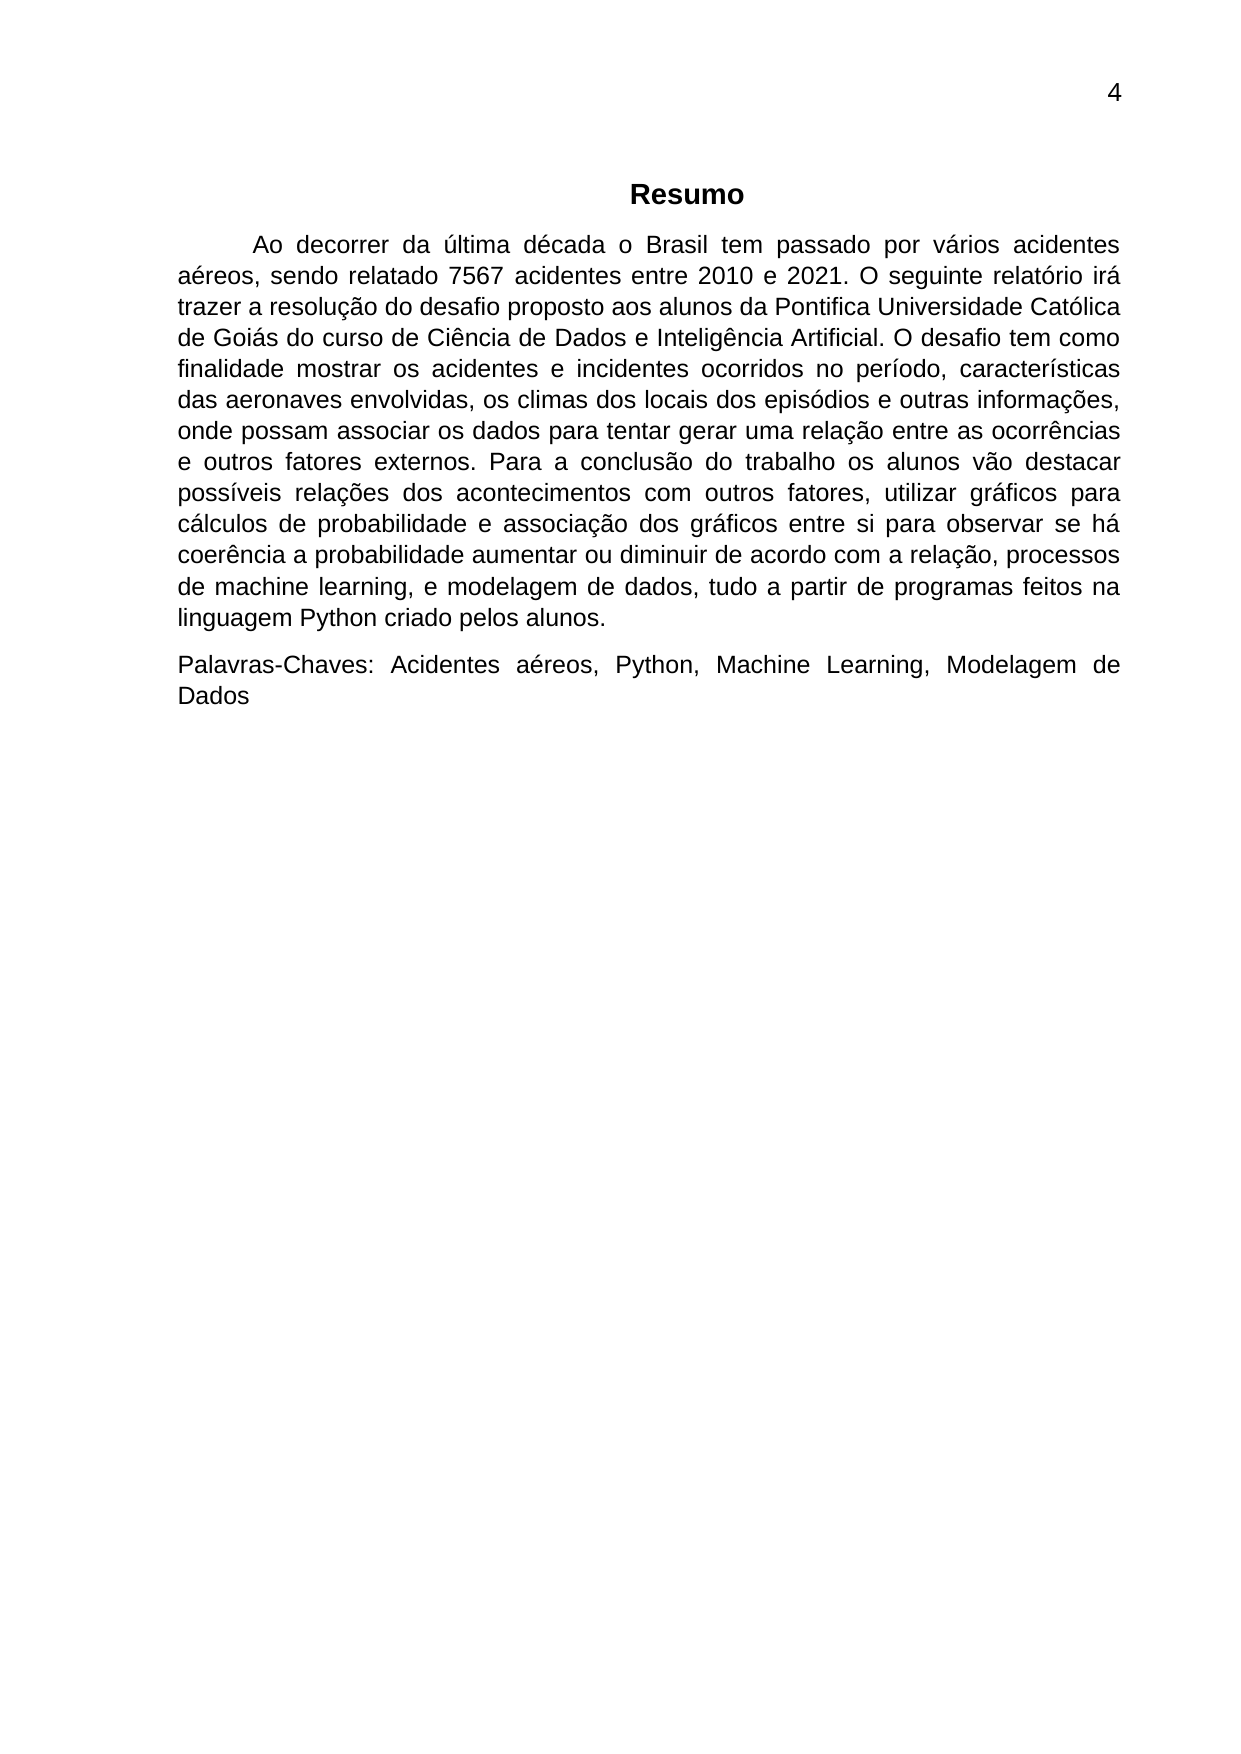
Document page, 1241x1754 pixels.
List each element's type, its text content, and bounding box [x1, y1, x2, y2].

text Palavras-Chaves: Acidentes aéreos, Python, Machine Learning, Modelagem de Dados [177, 650, 1122, 710]
text Ao decorrer da última década o Brasil tem passado por vários acidentes aéreos, sendo relatado 7567 acidentes entre 2010 e 2021. O seguinte relatório irá trazer a resolução do desafio proposto aos alunos da Pontifica Universidade Católica de Goiás do curso de Ciência de Dados e Inteligência Artificial. O desafio tem como finalidade mostrar os acidentes e incidentes ocorridos no período, características das aeronaves envolvidas, os climas dos locais dos episódios e outras informações, onde possam associar os dados para tentar gerar uma relação entre as ocorrências e outros fatores externos. Para a conclusão do trabalho os alunos vão destacar possíveis relações dos acontecimentos com outros fatores, utilizar gráficos para cálculos de probabilidade e associação dos gráficos entre si para observar se há coerência a probabilidade aumentar ou diminuir de acordo com a relação, processos de machine learning, e modelagem de dados, tudo a partir de programas feitos na linguagem Python criado pelos alunos. [177, 230, 1122, 631]
text Resumo [177, 177, 1122, 211]
